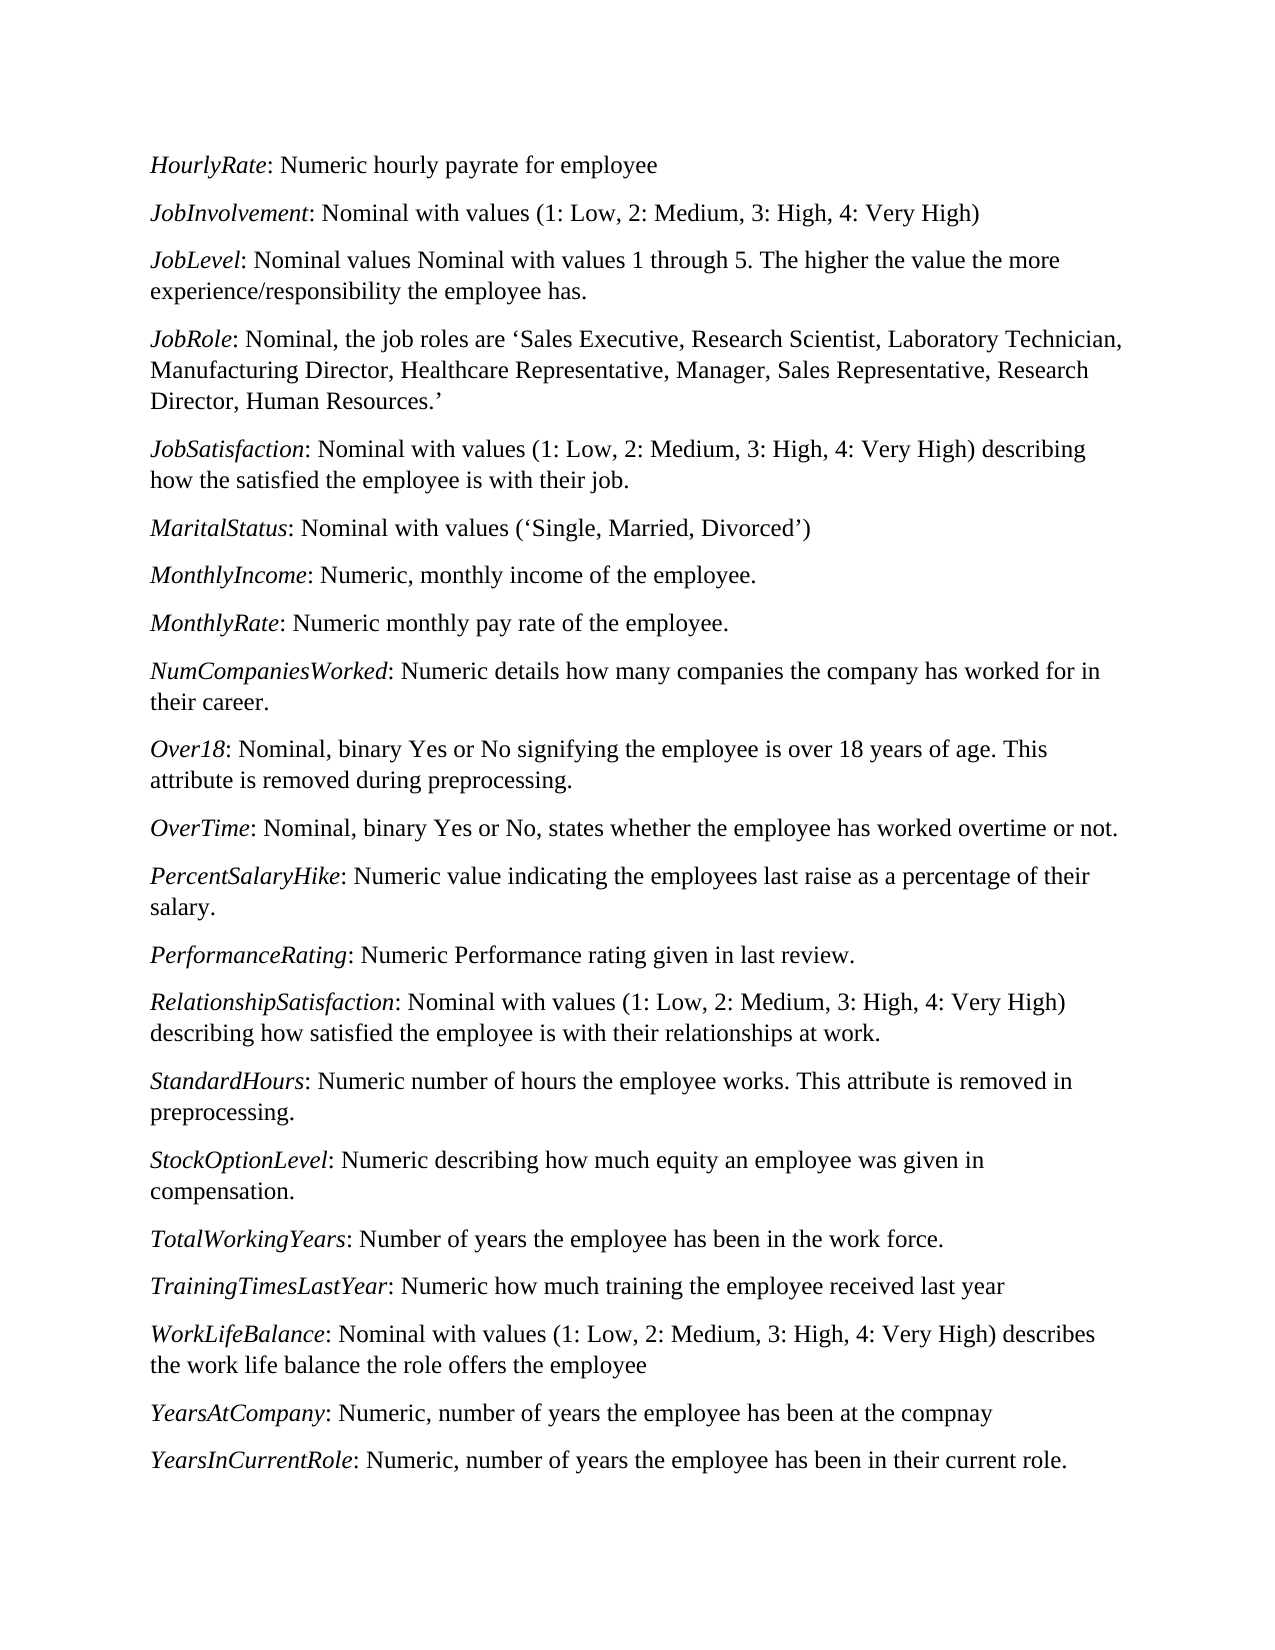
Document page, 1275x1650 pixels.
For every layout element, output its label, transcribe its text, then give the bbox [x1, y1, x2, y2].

text JobRole: Nominal, the job roles are ‘Sales Executive, Research Scientist, Laboratory Technician, Manufacturing Director, Healthcare Representative, Manager, Sales Representative, Research Director, Human Resources.’ [150, 324, 1125, 415]
text StandardHours: Numeric number of hours the employee works. This attribute is removed in preprocessing. [150, 1066, 1125, 1126]
text WorkLifeBalance: Nominal with values (1: Low, 2: Medium, 3: High, 4: Very High) describes the work life balance the role offers the employee [150, 1319, 1125, 1379]
text HourlyRate: Numeric hourly payrate for employee [150, 150, 1125, 179]
text OverTime: Nominal, binary Yes or No, states whether the employee has worked overtime or not. [150, 813, 1125, 842]
text JobLevel: Nominal values Nominal with values 1 through 5. The higher the value the more experience/responsibility the employee has. [150, 245, 1125, 305]
text YearsAtCompany: Numeric, number of years the employee has been at the compnay [150, 1398, 1125, 1427]
text JobInvolvement: Nominal with values (1: Low, 2: Medium, 3: High, 4: Very High) [150, 198, 1125, 226]
text RelationshipSatisfaction: Nominal with values (1: Low, 2: Medium, 3: High, 4: Very High) describing how satisfied the employee is with their relationships at work. [150, 987, 1125, 1047]
text MonthlyRate: Numeric monthly pay rate of the employee. [150, 608, 1125, 637]
text TrainingTimesLastYear: Numeric how much training the employee received last year [150, 1271, 1125, 1300]
text YearsInCurrentRole: Numeric, number of years the employee has been in their current role. [150, 1446, 1125, 1474]
text NumCompaniesWorked: Numeric details how many companies the company has worked for in their career. [150, 656, 1125, 716]
text StockOptionLevel: Numeric describing how much equity an employee was given in compensation. [150, 1145, 1125, 1205]
text TotalWorkingYears: Number of years the employee has been in the work force. [150, 1224, 1125, 1252]
text PercentSalaryHike: Numeric value indicating the employees last raise as a percentage of their salary. [150, 861, 1125, 921]
text PerformanceRating: Numeric Performance rating given in last review. [150, 940, 1125, 968]
text MonthlyIncome: Numeric, monthly income of the employee. [150, 560, 1125, 589]
text Over18: Nominal, binary Yes or No signifying the employee is over 18 years of age. This attribute is removed during preprocessing. [150, 734, 1125, 794]
text JobSatisfaction: Nominal with values (1: Low, 2: Medium, 3: High, 4: Very High) describing how the satisfied the employee is with their job. [150, 434, 1125, 494]
text MaritalStatus: Nominal with values (‘Single, Married, Divorced’) [150, 513, 1125, 541]
